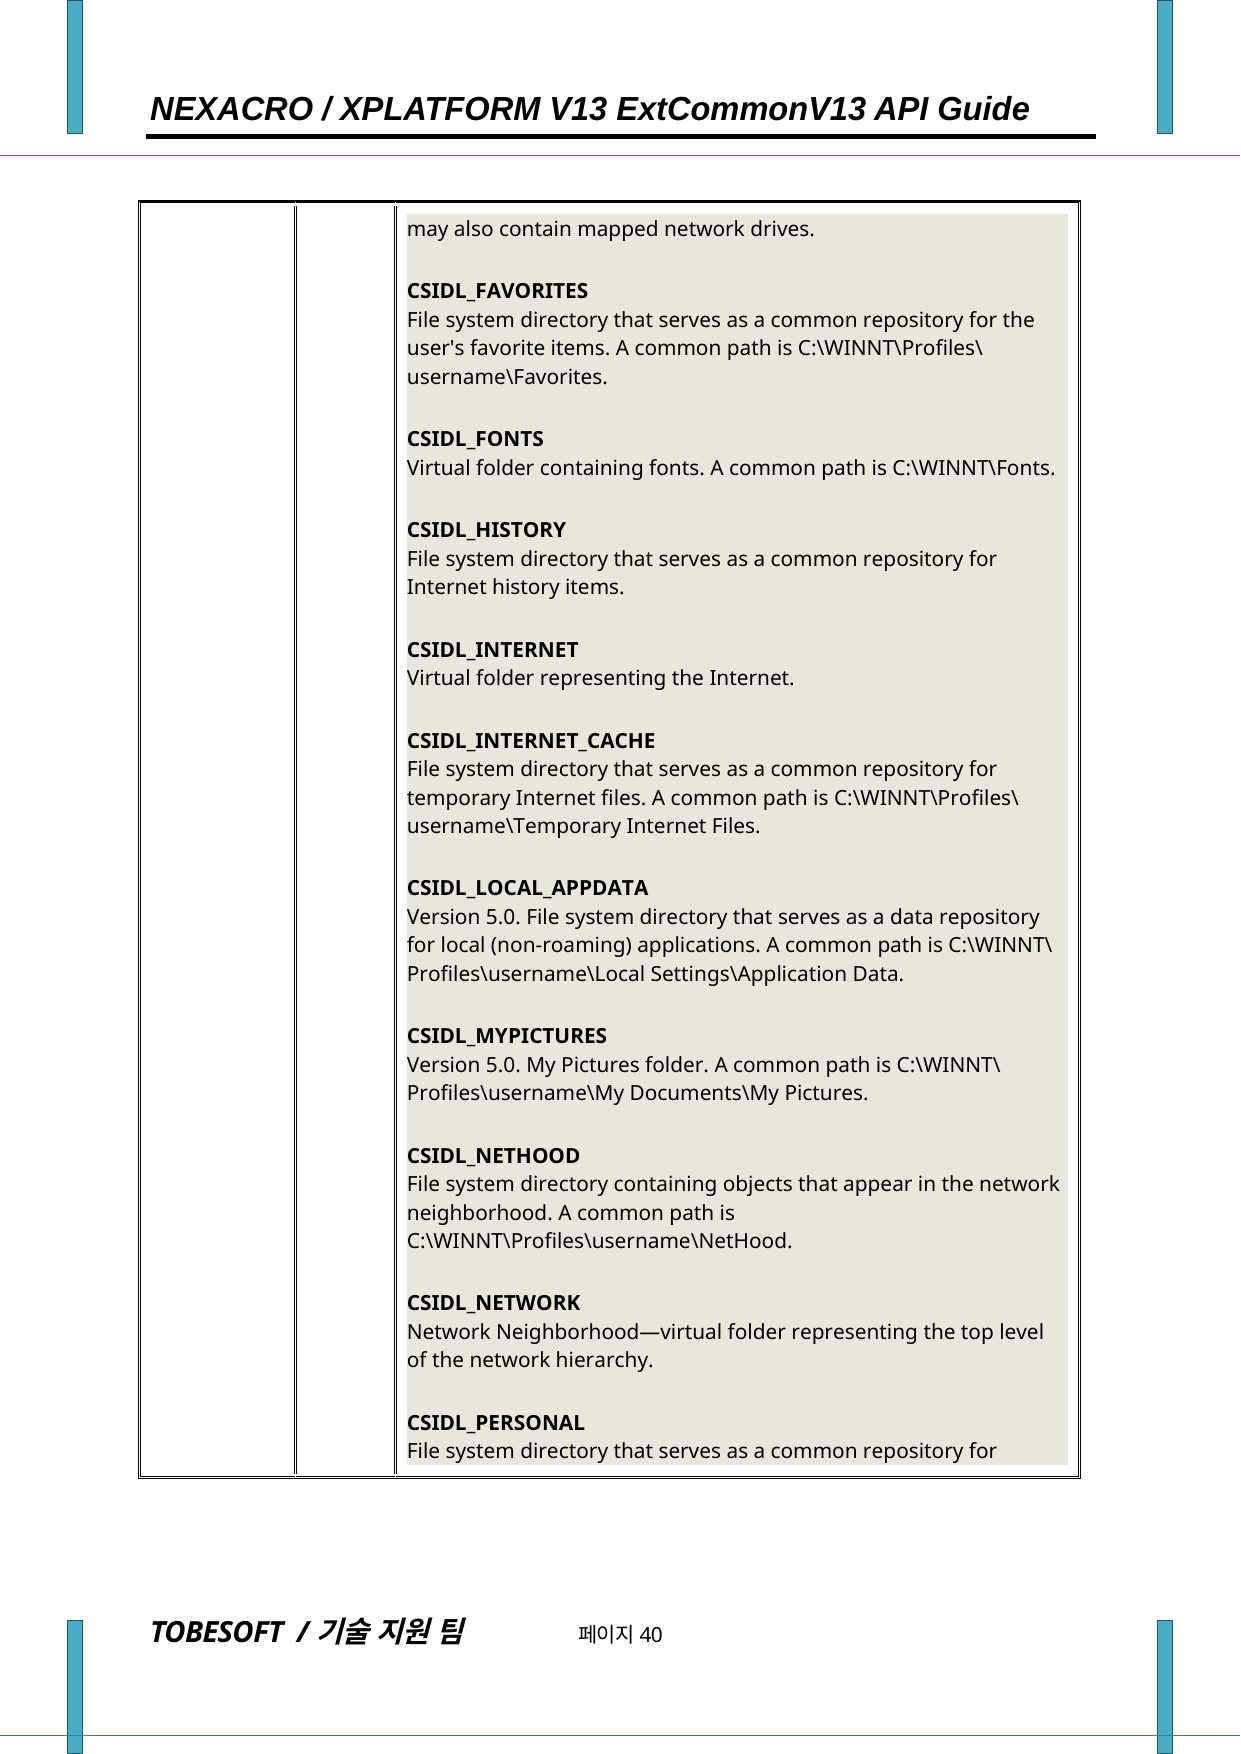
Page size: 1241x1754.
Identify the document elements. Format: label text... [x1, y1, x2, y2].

table_cell string [296, 203, 396, 1476]
table_cell flag [141, 203, 296, 1476]
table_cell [396, 203, 1078, 1476]
